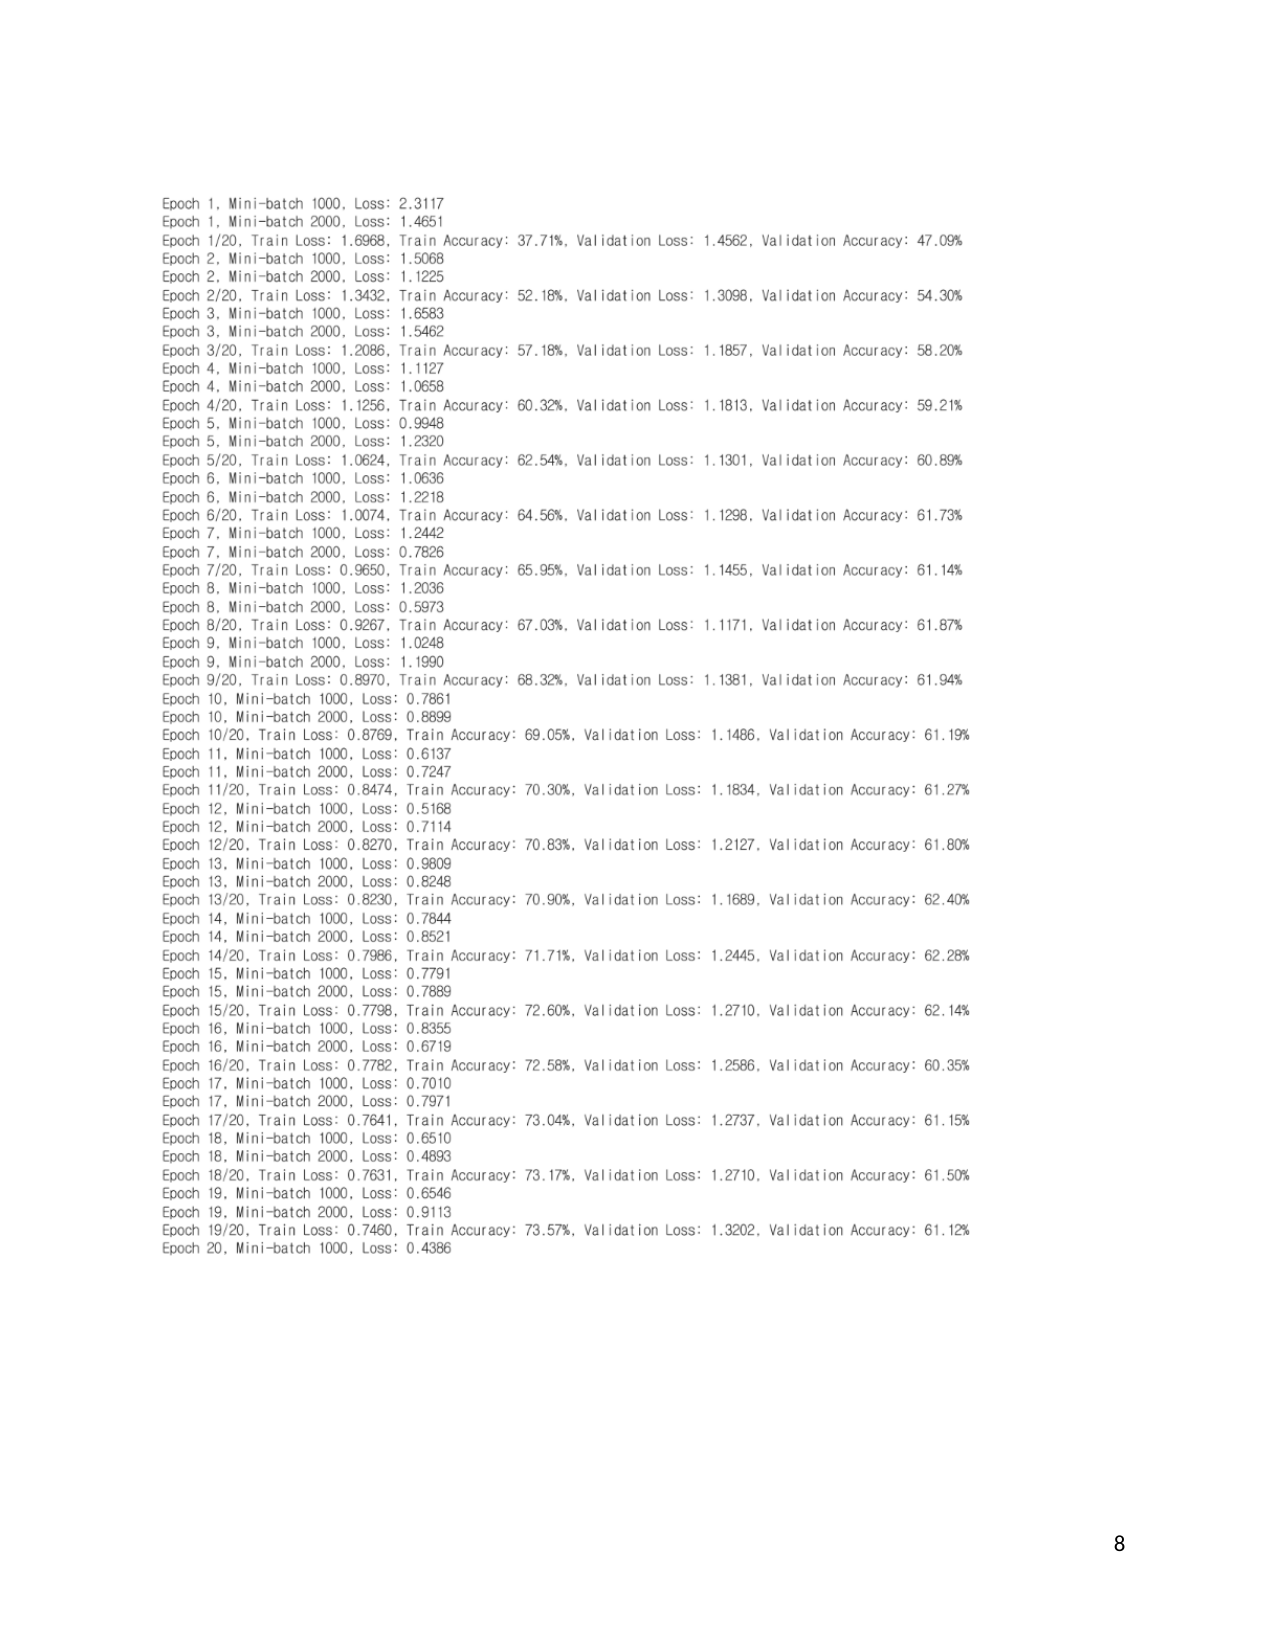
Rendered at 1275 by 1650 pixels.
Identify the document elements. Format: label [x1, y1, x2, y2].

picture [150, 177, 1125, 1259]
